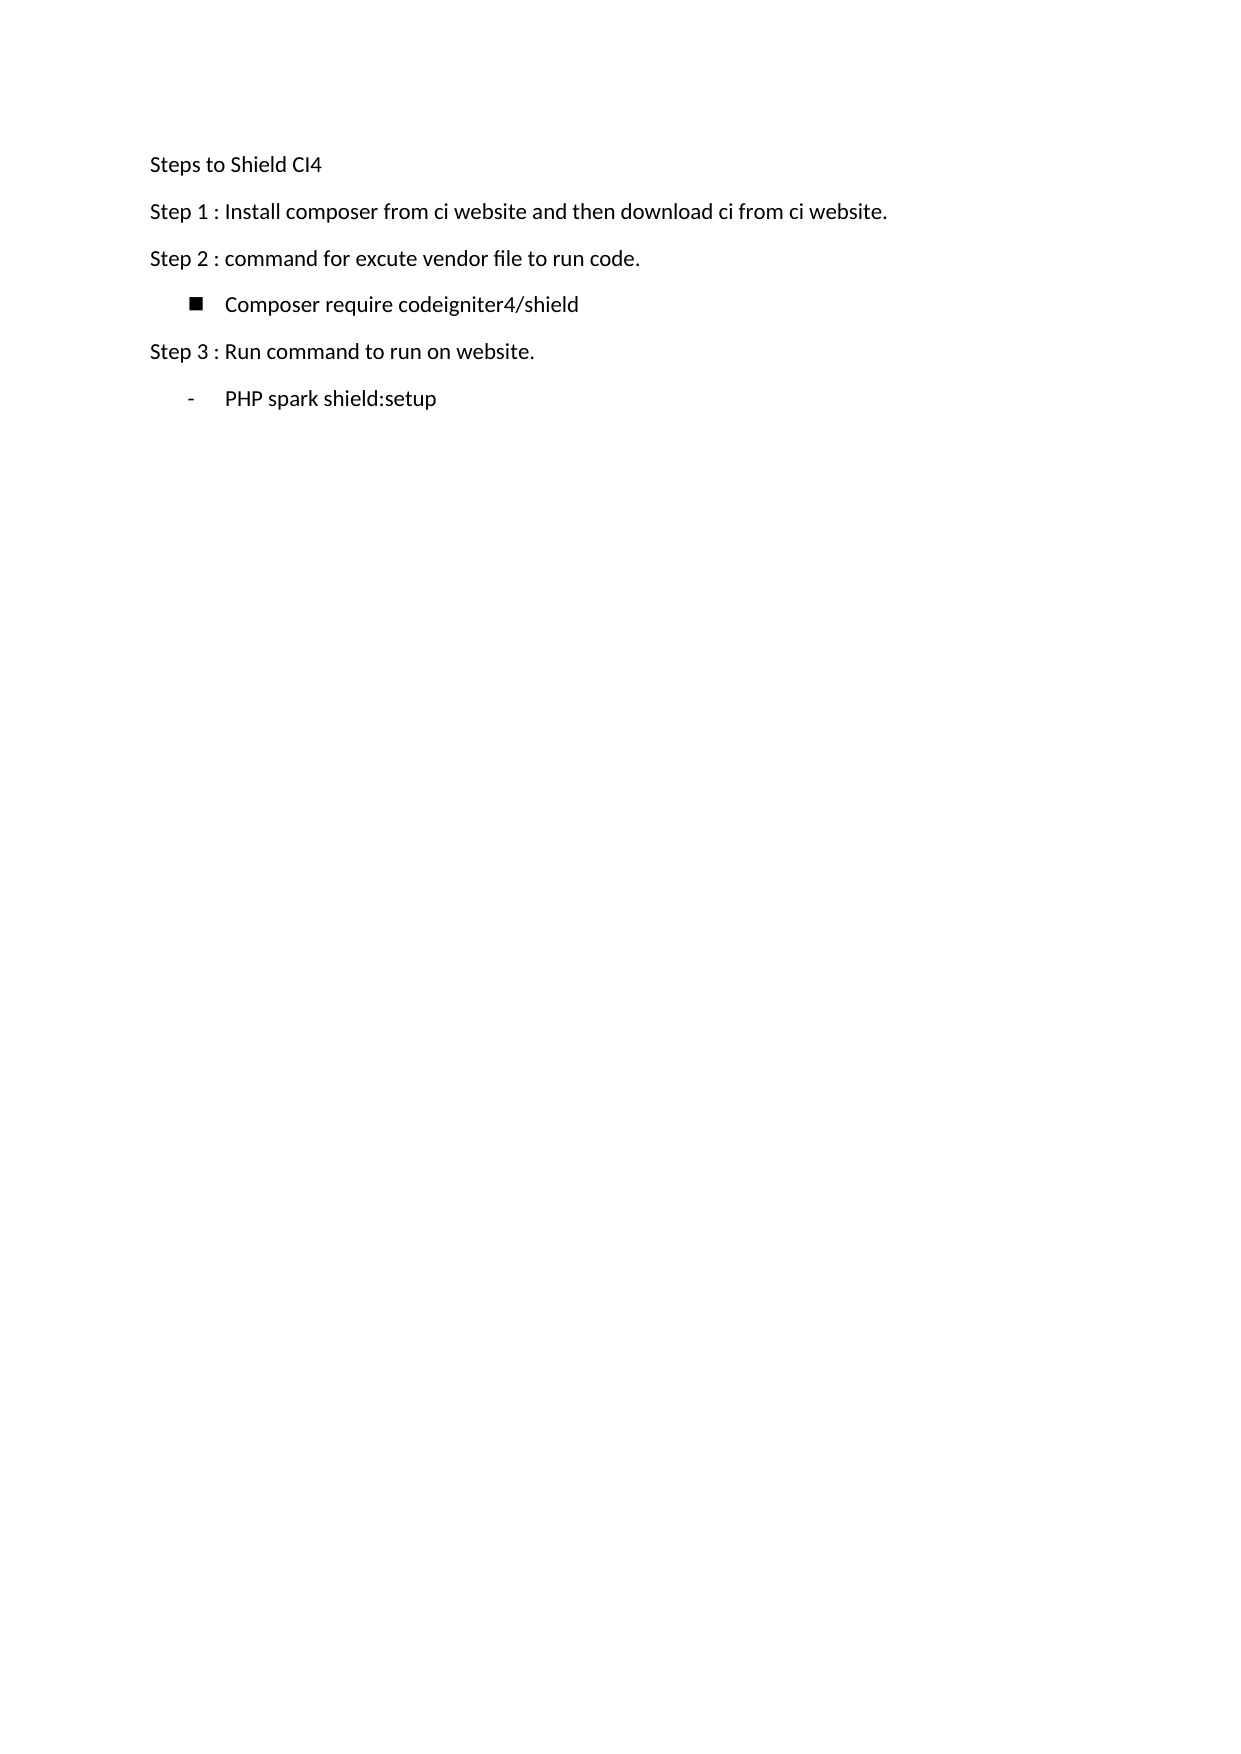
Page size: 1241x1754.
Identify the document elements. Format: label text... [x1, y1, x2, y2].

text Step 1 : Install composer from ci website and then download ci from ci website. [150, 197, 1090, 225]
list Composer require codeigniter4/shield [187, 291, 1090, 319]
text Step 3 : Run command to run on website. [150, 337, 1090, 366]
text Steps to Shield CI4 [150, 150, 1090, 178]
list PHP spark shield:setup [187, 384, 1090, 412]
text Step 2 : command for excute vendor file to run code. [150, 244, 1090, 272]
